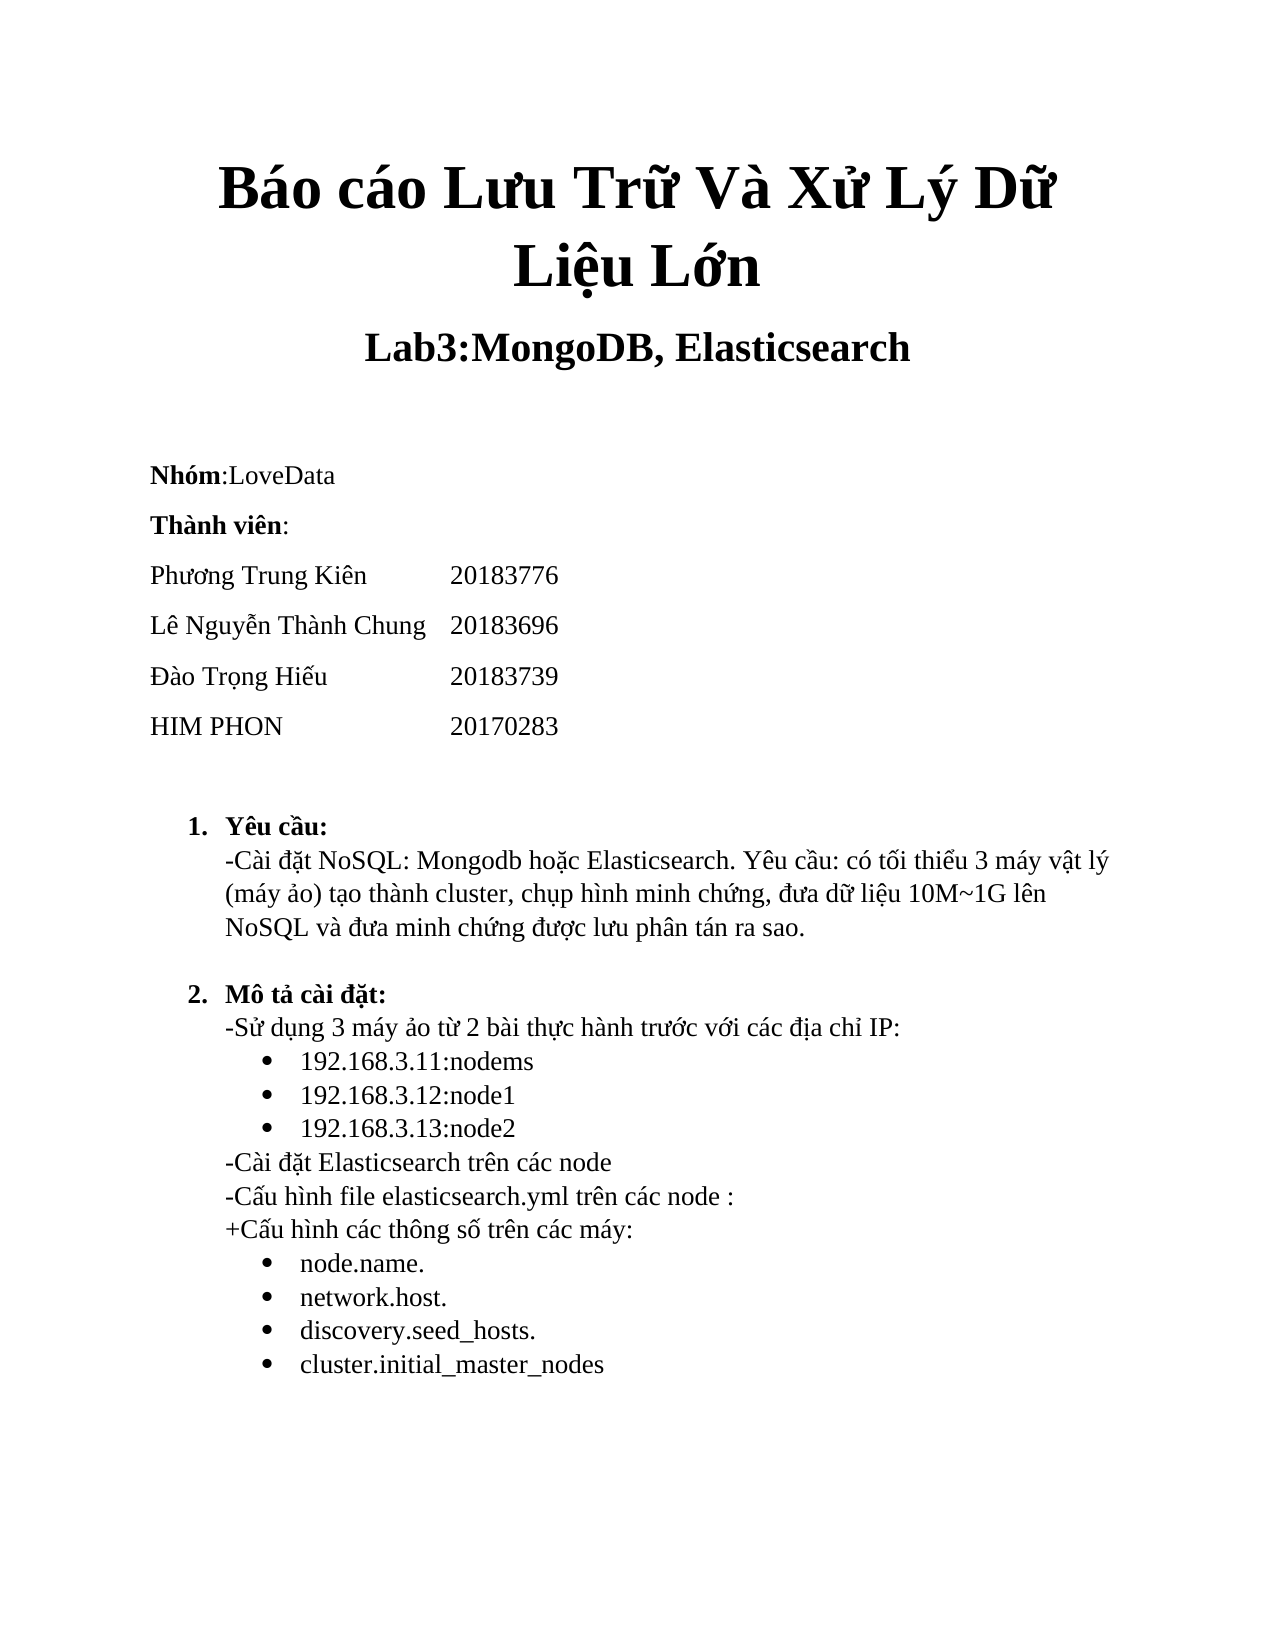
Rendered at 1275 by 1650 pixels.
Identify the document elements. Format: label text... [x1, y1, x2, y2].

list -Sử dụng 3 máy ảo từ 2 bài thực hành trước với các địa chỉ IP: [225, 1011, 1125, 1043]
list 192.168.3.12:node1 [262, 1079, 1125, 1110]
list 192.168.3.11:nodems [262, 1045, 1125, 1076]
list Mô tả cài đặt: [187, 978, 1125, 1009]
text Lab3:MongoDB, Elasticsearch [150, 322, 1125, 370]
list node.name. [262, 1247, 1125, 1278]
text Phương Trung Kiên 20183776 [150, 559, 1125, 590]
list network.host. [262, 1281, 1125, 1312]
text Nhóm:LoveData [150, 459, 1125, 490]
list discovery.seed_hosts. [262, 1314, 1125, 1346]
text Thành viên: [150, 509, 1125, 540]
list -Cài đặt Elasticsearch trên các node [225, 1146, 1125, 1177]
list cluster.initial_master_nodes [262, 1348, 1125, 1379]
text Lê Nguyễn Thành Chung 20183696 [150, 609, 1125, 641]
text Đào Trọng Hiếu 20183739 [150, 659, 1125, 691]
list -Cài đặt NoSQL: Mongodb hoặc Elasticsearch. Yêu cầu: có tối thiểu 3 máy vật lý (máy ảo) tạo thành cluster, chụp hình minh chứng, đưa dữ liệu 10M~1G lên NoSQL và đưa minh chứng được lưu phân tán ra sao. [225, 844, 1125, 942]
text Báo cáo Lưu Trữ Và Xử Lý Dữ Liệu Lớn [150, 150, 1125, 300]
list -Cấu hình file elasticsearch.yml trên các node : [225, 1180, 1125, 1211]
list Yêu cầu: [187, 810, 1125, 841]
text HIM PHON 20170283 [150, 710, 1125, 741]
list 192.168.3.13:node2 [262, 1112, 1125, 1144]
list +Cấu hình các thông số trên các máy: [225, 1213, 1125, 1244]
